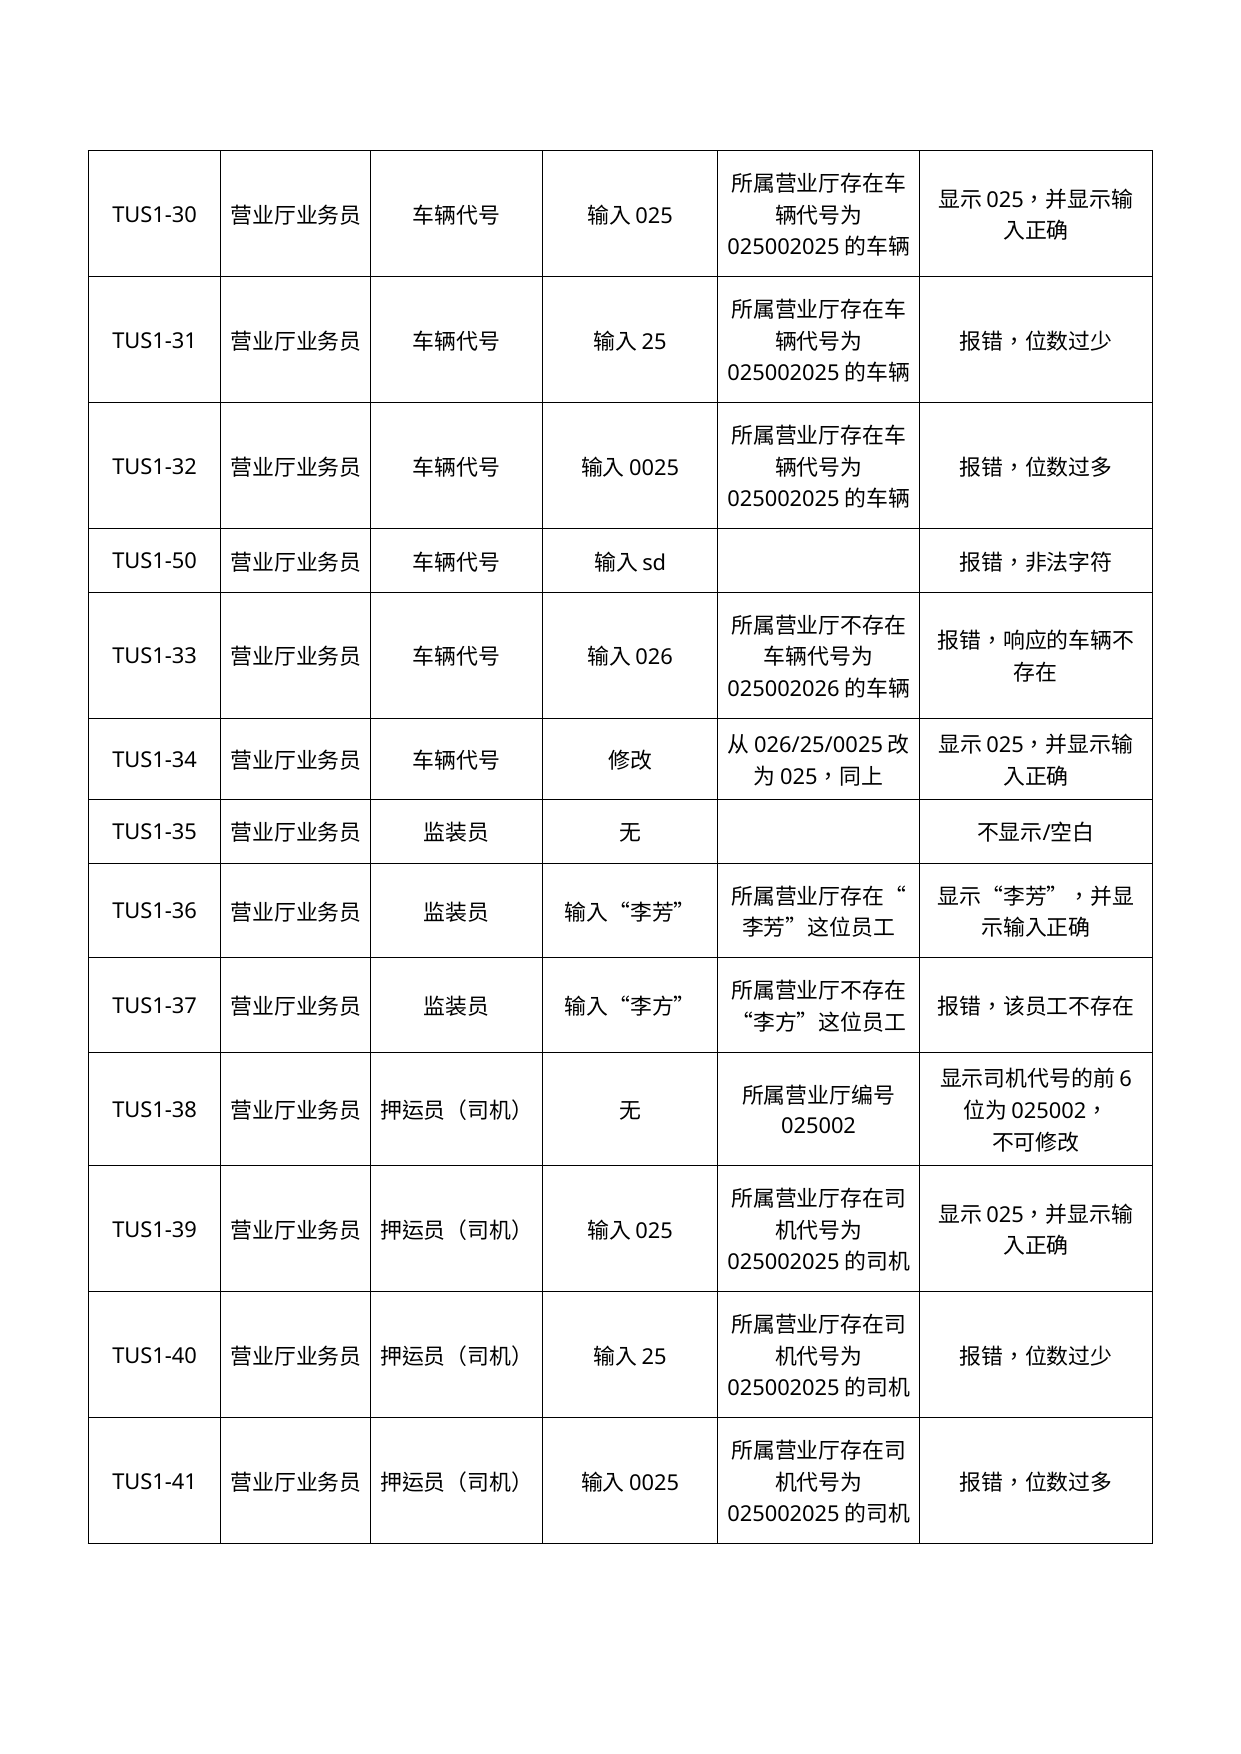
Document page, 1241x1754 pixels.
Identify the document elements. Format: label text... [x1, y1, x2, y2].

table_cell TUS1-36 [89, 864, 220, 957]
table_cell 输入0025 [543, 1418, 717, 1543]
table_cell 所属营业厅存在车辆代号为025002025的车辆 [718, 403, 919, 528]
table_cell 显示“李芳”，并显示输入正确 [920, 864, 1152, 957]
table_cell TUS1-34 [89, 719, 220, 799]
table_cell TUS1-39 [89, 1166, 220, 1291]
table_cell 所属营业厅不存在车辆代号为025002026的车辆 [718, 593, 919, 718]
table_cell TUS1-30 [89, 151, 220, 276]
table_cell 营业厅业务员 [221, 1418, 370, 1543]
table_cell TUS1-41 [89, 1418, 220, 1543]
table_cell 输入026 [543, 593, 717, 718]
table_cell 营业厅业务员 [221, 958, 370, 1052]
table_cell 押运员（司机） [371, 1053, 542, 1165]
table_cell 报错，非法字符 [920, 529, 1152, 592]
table_cell 输入025 [543, 1166, 717, 1291]
table_cell 所属营业厅存在车辆代号为025002025的车辆 [718, 277, 919, 402]
table_cell 输入0025 [543, 403, 717, 528]
table_cell 输入sd [543, 529, 717, 592]
table_cell 营业厅业务员 [221, 529, 370, 592]
table_cell 监装员 [371, 864, 542, 957]
table_cell 营业厅业务员 [221, 403, 370, 528]
table_cell 监装员 [371, 958, 542, 1052]
table_cell 所属营业厅不存在“李方”这位员工 [718, 958, 919, 1052]
table_cell 输入“李芳” [543, 864, 717, 957]
table_cell 营业厅业务员 [221, 864, 370, 957]
table_cell 显示025，并显示输入正确 [920, 719, 1152, 799]
table_cell 所属营业厅存在司机代号为025002025的司机 [718, 1292, 919, 1417]
table_cell 营业厅业务员 [221, 151, 370, 276]
table_cell 输入025 [543, 151, 717, 276]
table_cell 显示025，并显示输入正确 [920, 151, 1152, 276]
table_cell TUS1-35 [89, 800, 220, 862]
table_cell 报错，位数过多 [920, 1418, 1152, 1543]
table_cell 报错，位数过多 [920, 403, 1152, 528]
table_cell 显示025，并显示输入正确 [920, 1166, 1152, 1291]
table_cell TUS1-50 [89, 529, 220, 592]
table_cell 营业厅业务员 [221, 719, 370, 799]
table_cell 押运员（司机） [371, 1166, 542, 1291]
table_cell 营业厅业务员 [221, 1292, 370, 1417]
table_cell 营业厅业务员 [221, 1166, 370, 1291]
table_cell TUS1-33 [89, 593, 220, 718]
table_cell 报错，位数过少 [920, 277, 1152, 402]
table_cell TUS1-38 [89, 1053, 220, 1165]
table_cell 无 [543, 1053, 717, 1165]
table_cell 监装员 [371, 800, 542, 862]
table_cell 车辆代号 [371, 151, 542, 276]
table_cell TUS1-40 [89, 1292, 220, 1417]
table_cell 车辆代号 [371, 719, 542, 799]
table_cell 所属营业厅存在司机代号为025002025的司机 [718, 1166, 919, 1291]
table_cell 无 [543, 800, 717, 862]
table_cell 所属营业厅存在车辆代号为025002025的车辆 [718, 151, 919, 276]
table_cell 输入25 [543, 277, 717, 402]
table_cell 从026/25/0025改为025，同上 [718, 719, 919, 799]
table_cell 所属营业厅存在司机代号为025002025的司机 [718, 1418, 919, 1543]
table_cell 不显示/空白 [920, 800, 1152, 862]
table_cell TUS1-31 [89, 277, 220, 402]
table_cell 车辆代号 [371, 529, 542, 592]
table_cell [718, 800, 919, 862]
table_cell 报错，该员工不存在 [920, 958, 1152, 1052]
table_cell 营业厅业务员 [221, 1053, 370, 1165]
table_cell TUS1-32 [89, 403, 220, 528]
table_cell 输入“李方” [543, 958, 717, 1052]
table_cell 营业厅业务员 [221, 800, 370, 862]
table_cell 营业厅业务员 [221, 277, 370, 402]
table_cell 营业厅业务员 [221, 593, 370, 718]
table_cell 所属营业厅存在“李芳”这位员工 [718, 864, 919, 957]
table_cell [718, 529, 919, 592]
table_cell 车辆代号 [371, 593, 542, 718]
table_cell 车辆代号 [371, 403, 542, 528]
table_cell 报错，位数过少 [920, 1292, 1152, 1417]
table_cell 押运员（司机） [371, 1292, 542, 1417]
table_cell 车辆代号 [371, 277, 542, 402]
table_cell 报错，响应的车辆不存在 [920, 593, 1152, 718]
table_cell 输入25 [543, 1292, 717, 1417]
table_cell TUS1-37 [89, 958, 220, 1052]
table_cell 所属营业厅编号025002 [718, 1053, 919, 1165]
table_cell 显示司机代号的前6位为025002， 不可修改 [920, 1053, 1152, 1165]
table_cell 修改 [543, 719, 717, 799]
table_cell 押运员（司机） [371, 1418, 542, 1543]
